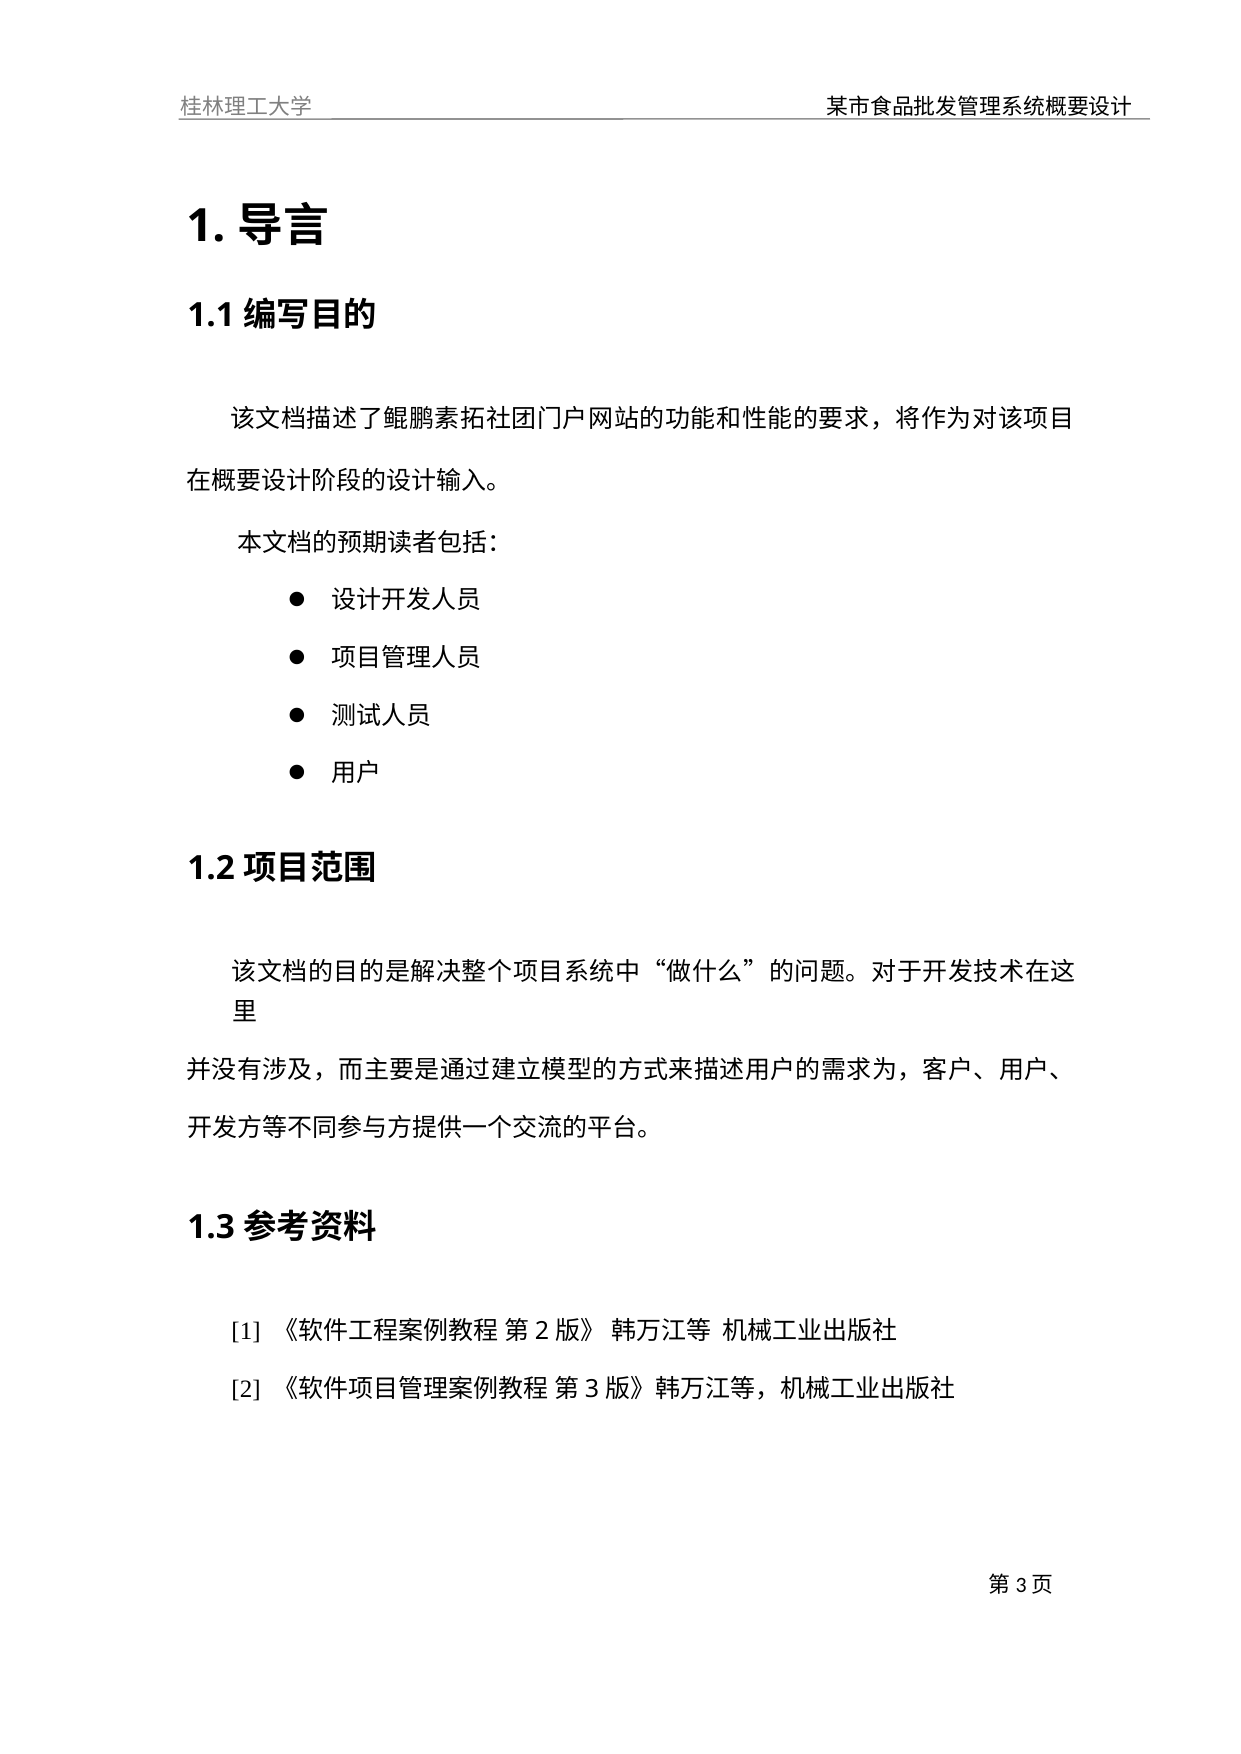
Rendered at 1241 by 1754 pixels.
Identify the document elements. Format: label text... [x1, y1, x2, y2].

text 本文档的预期读者包括： [237, 522, 1076, 558]
text 该文档描述了鲲鹏素拓社团门户网站的功能和性能的要求，将作为对该项目在概要设计阶段的设计输入。 [186, 399, 1076, 497]
list 测试人员 [287, 695, 1076, 731]
text 该文档的目的是解决整个项目系统中“做什么”的问题。对于开发技术在这里 [231, 952, 1076, 1028]
subtitle 1.2 项目范围 [187, 841, 1078, 889]
list 项目管理人员 [287, 637, 1076, 674]
subtitle 1.1 编写目的 [187, 288, 1078, 336]
subtitle 1.3 参考资料 [187, 1199, 1078, 1248]
list 设计开发人员 [287, 580, 1076, 616]
subtitle 1. 导言 [186, 188, 1078, 255]
text 并没有涉及，而主要是通过建立模型的方式来描述用户的需求为，客户、用户、开发方等不同参与方提供一个交流的平台。 [186, 1049, 1076, 1144]
list 用户 [287, 753, 1076, 789]
list 《软件项目管理案例教程 第 3 版》韩万江等，机械工业出版社 [231, 1368, 1076, 1404]
list 《软件工程案例教程 第 2 版》 韩万江等 机械工业出版社 [231, 1310, 1076, 1347]
